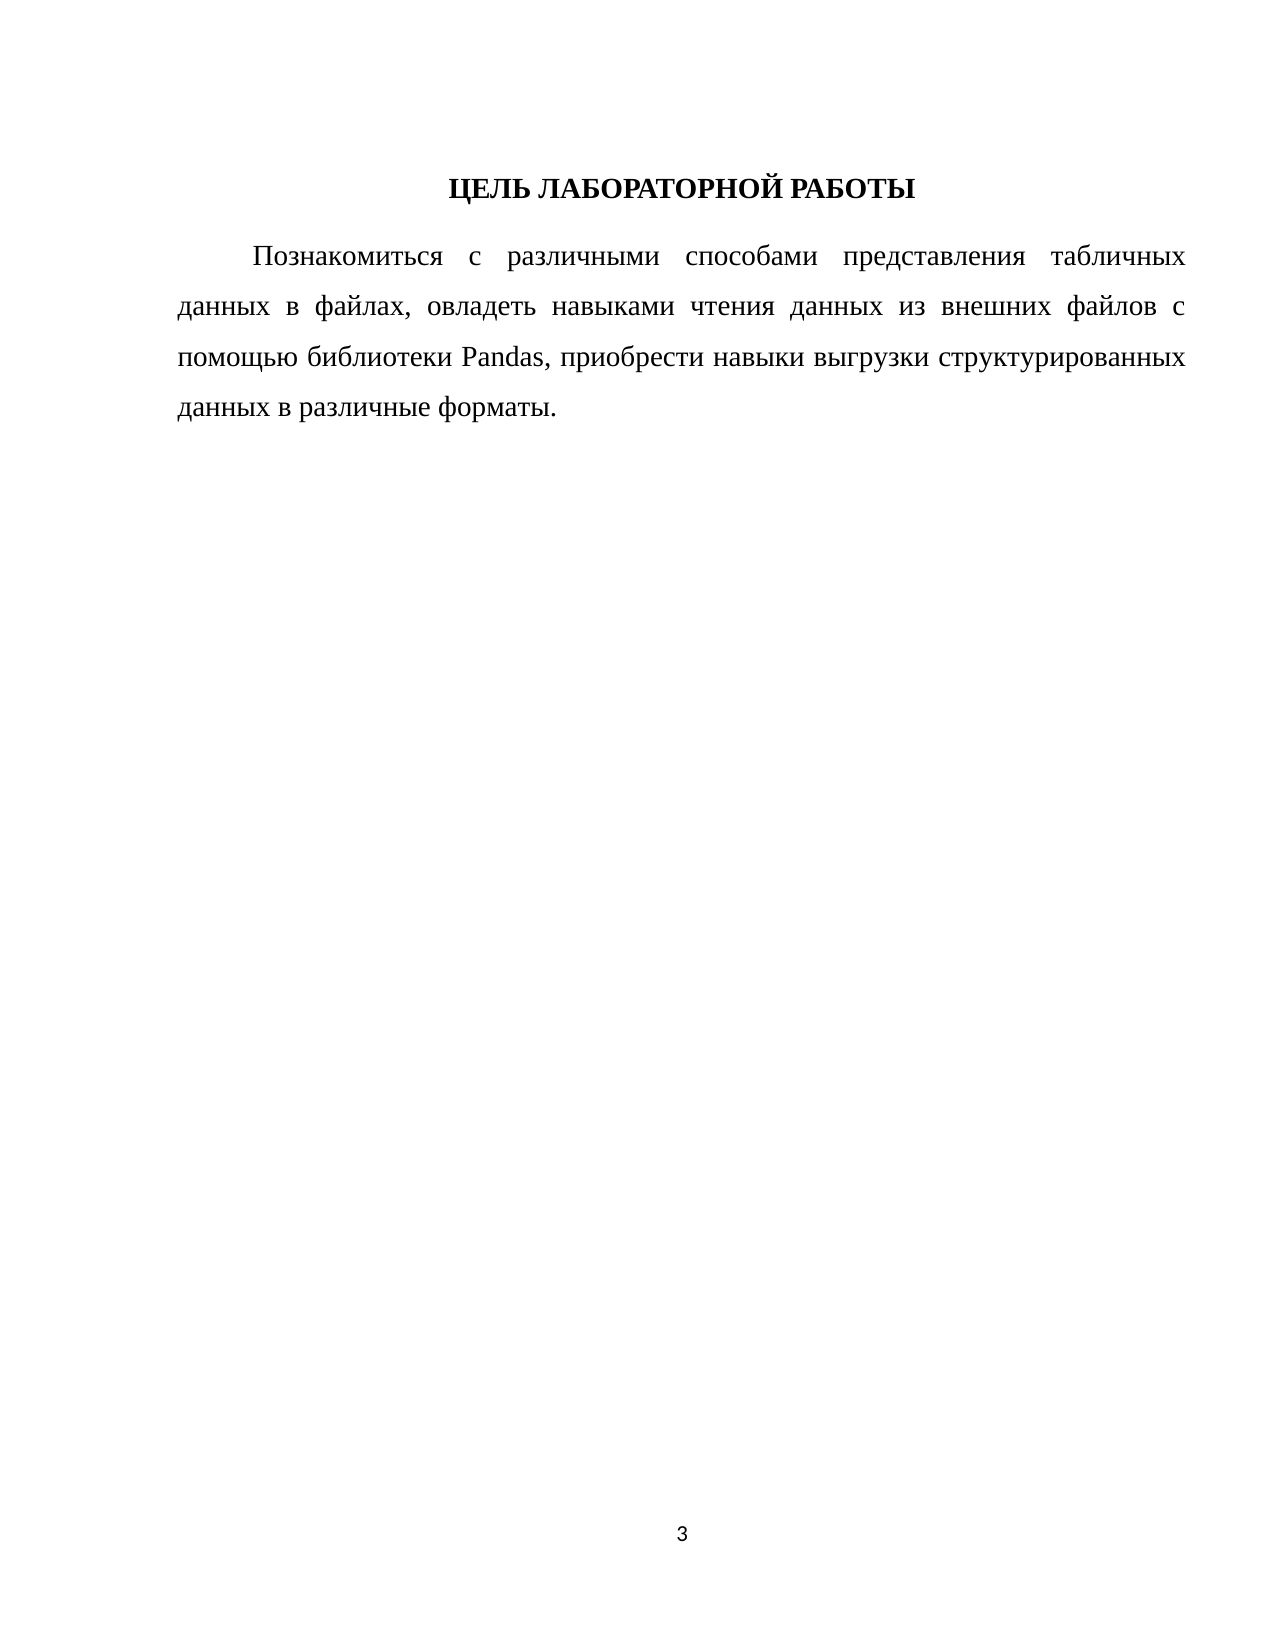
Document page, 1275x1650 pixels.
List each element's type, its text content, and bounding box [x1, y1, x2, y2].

text Познакомиться с различными способами представления табличных данных в файлах, овладеть навыками чтения данных из внешних файлов с помощью библиотеки Pandas, приобрести навыки выгрузки структурированных данных в различные форматы. [177, 238, 1186, 422]
subtitle ЦЕЛЬ ЛАБОРАТОРНОЙ РАБОТЫ [177, 171, 1186, 204]
